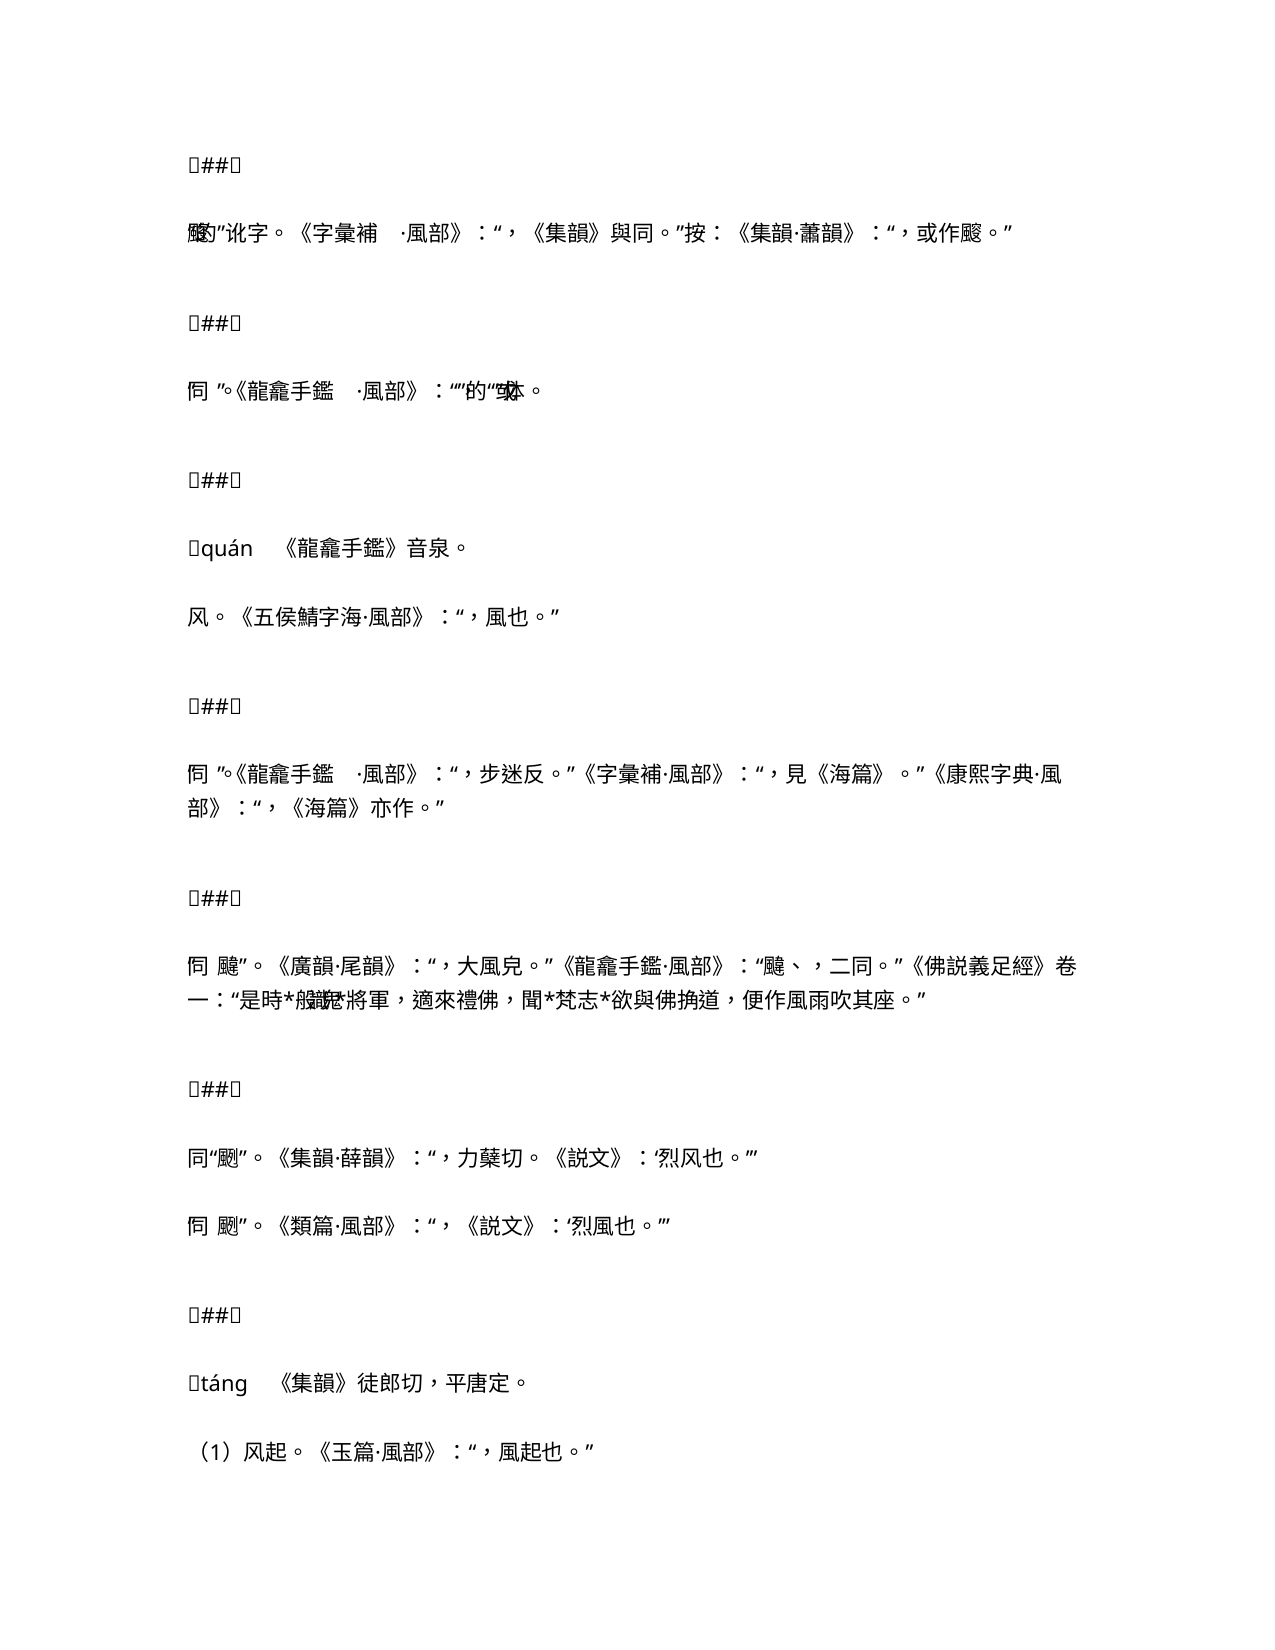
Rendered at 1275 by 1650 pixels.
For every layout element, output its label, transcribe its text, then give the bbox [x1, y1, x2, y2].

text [187, 1300, 1087, 1466]
text 𩘚##𩘚 𩘚同“颹”。《廣韻·尾韻》：“𩘚，大風皃。”《龍龕手鑑·風部》：“颹、𩘚，二同。”《佛説義足經》卷一：“是時*般識鬼*將軍，適來禮佛，聞*梵志*欲與佛捔道，便作𩘚風雨吹其座。” [187, 882, 1087, 1049]
text 𩘙##𩘙 𩘙同“𩗫”。《龍龕手鑑·風部》：“𩘙，步迷反。”《字彙補·風部》：“𩘙，見《海篇》。”《康熙字典·風部》：“𩗫，《海篇》亦作𩘙。” [187, 691, 1087, 857]
text 𩘛##𩘛 同“颲”。《集韻·薛韻》：“𩘛，力蘖切。《説文》：‘烈风也。’” 𩘛同“颲”。《類篇·風部》：“𩘛，《説文》：‘烈風也。’” [187, 1074, 1087, 1275]
text 𩘖##𩘖 𩘖“䬒”的讹字。《字彙補·風部》：“𩘖，《集韻》與𩙚同。”按：《集韻·蕭韻》：“𩙚，或作䬒。” [187, 150, 1087, 282]
text 𩘘##𩘘 𩘘quán 《龍龕手鑑》音泉。 风。《五侯鯖字海·風部》：“𩘘，風也。” [187, 465, 1087, 666]
text 𩘗##𩘗 𩘗同“𩘅”。《龍龕手鑑·風部》：“𩘗”，“𩘅”的或体。 [187, 307, 1087, 440]
